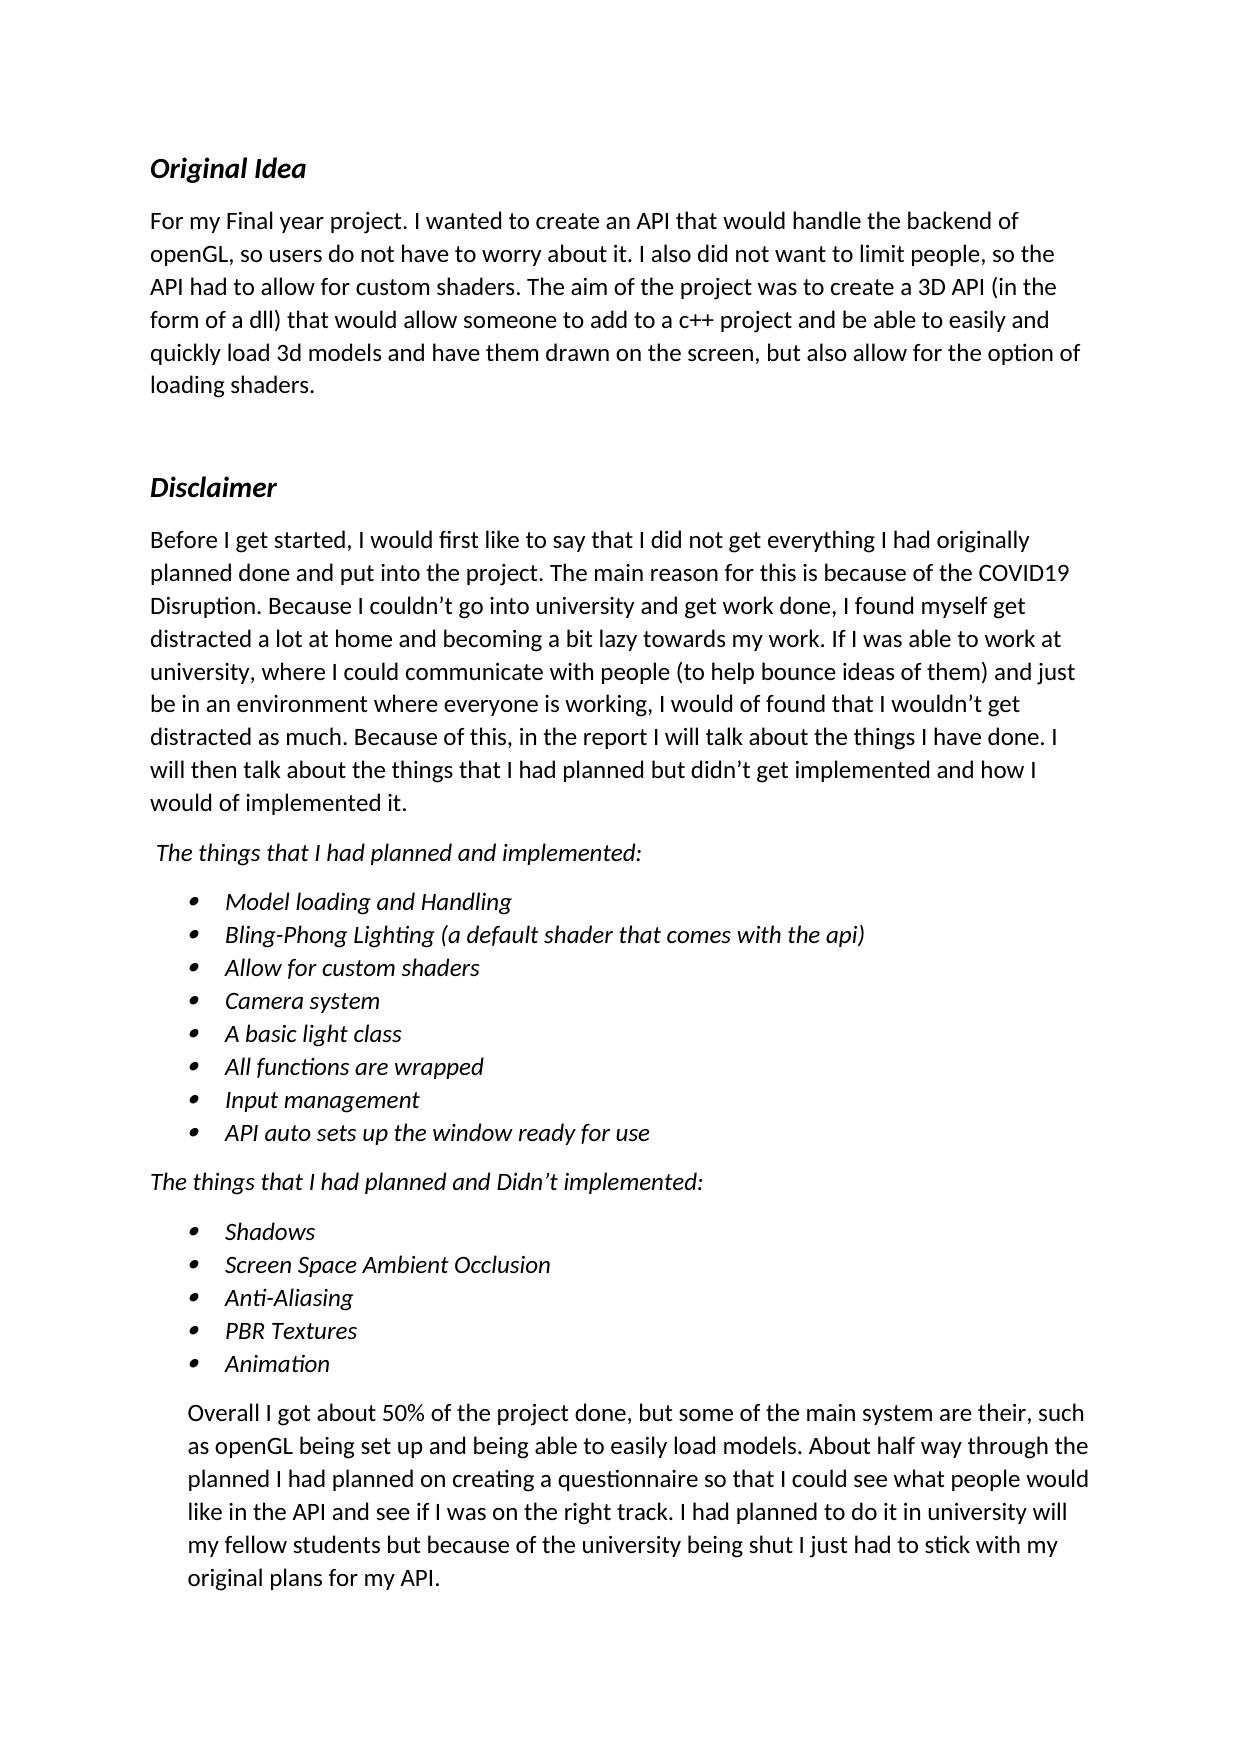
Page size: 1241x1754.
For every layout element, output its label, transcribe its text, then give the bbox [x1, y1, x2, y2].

text The things that I had planned and implemented: [150, 837, 1090, 867]
list Bling-Phong Lighting (a default shader that comes with the api) [187, 919, 1090, 950]
list A basic light class [187, 1018, 1090, 1049]
text The things that I had planned and Didn’t implemented: [150, 1166, 1090, 1197]
text Disclaimer [150, 469, 1090, 504]
list All functions are wrapped [187, 1051, 1090, 1082]
list Shadows [187, 1216, 1090, 1247]
text Overall I got about 50% of the project done, but some of the main system are their, such as openGL being set up and being able to easily load models. About half way through the planned I had planned on creating a questionnaire so that I could see what people would like in the API and see if I was on the right track. I had planned to do it in university will my fellow students but because of the university being shut I just had to stick with my original plans for my API. [187, 1397, 1090, 1592]
list Animation [187, 1348, 1090, 1378]
list Input management [187, 1084, 1090, 1114]
text Original Idea [150, 150, 1090, 186]
list API auto sets up the window ready for use [187, 1117, 1090, 1147]
list Screen Space Ambient Occlusion [187, 1249, 1090, 1279]
list PBR Textures [187, 1315, 1090, 1345]
list Camera system [187, 985, 1090, 1016]
list Model loading and Handling [187, 886, 1090, 917]
text Before I get started, I would first like to say that I did not get everything I had originally planned done and put into the project. The main reason for this is because of the COVID19 Disruption. Because I couldn’t go into university and get work done, I found myself get distracted a lot at home and becoming a bit lazy towards my work. If I was able to work at university, where I could communicate with people (to help bounce ideas of them) and just be in an environment where everyone is working, I would of found that I wouldn’t get distracted as much. Because of this, in the report I will talk about the things I have done. I will then talk about the things that I had planned but didn’t get implemented and how I would of implemented it. [150, 524, 1090, 818]
list Anti-Aliasing [187, 1282, 1090, 1312]
list Allow for custom shaders [187, 952, 1090, 983]
text For my Final year project. I wanted to create an API that would handle the backend of openGL, so users do not have to worry about it. I also did not want to limit people, so the API had to allow for custom shaders. The aim of the project was to create a 3D API (in the form of a dll) that would allow someone to add to a c++ project and be able to easily and quickly load 3d models and have them drawn on the screen, but also allow for the option of loading shaders. [150, 205, 1090, 400]
